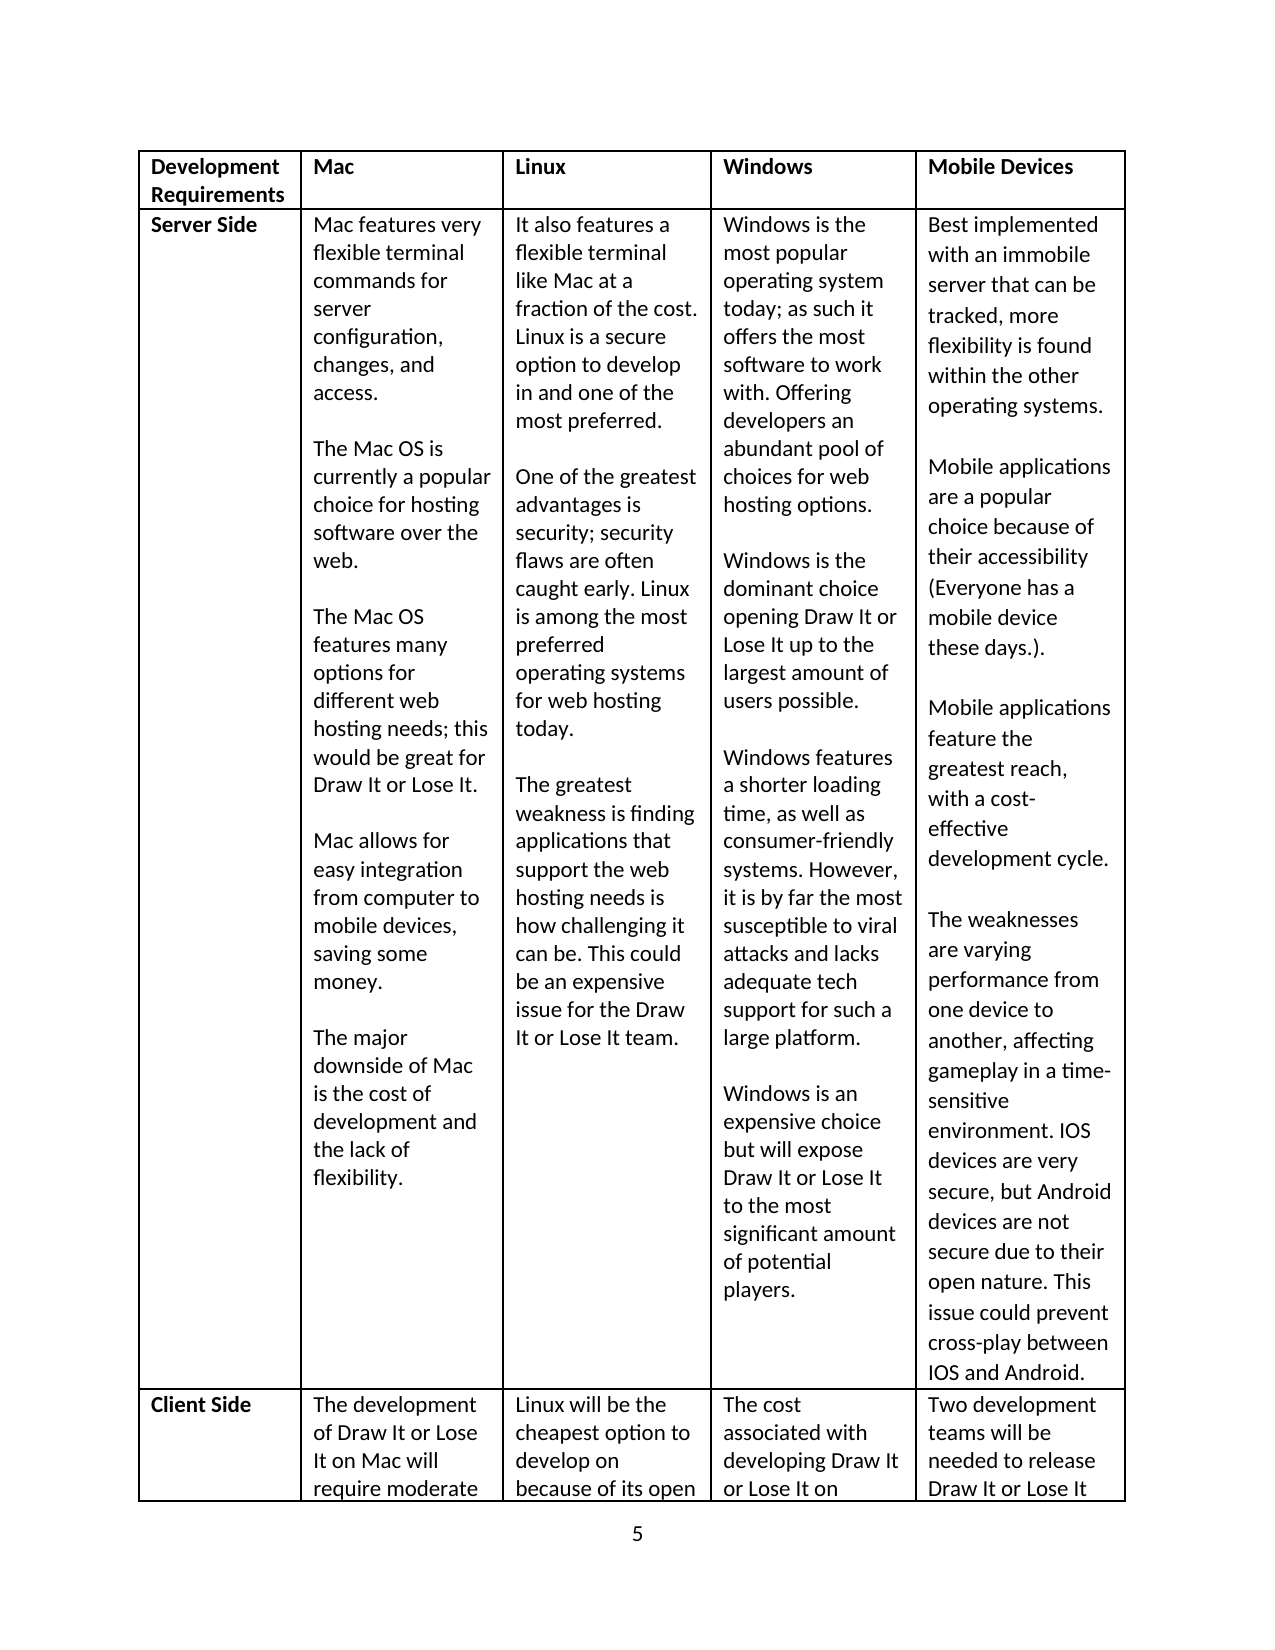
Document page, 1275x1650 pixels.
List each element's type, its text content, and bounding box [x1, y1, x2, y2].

table_header Mac [302, 152, 502, 208]
table_cell Windows is the most popular operating system today; as such it offers the most software to work with. Offering developers an abundant pool of choices for web hosting options. Windows is the dominant choice opening Draw It or Lose It up to the largest amount of users possible. Windows features a shorter loading time, as well as consumer-friendly systems. However, it is by far the most susceptible to viral attacks and lacks adequate tech support for such a large platform. Windows is an expensive choice but will expose Draw It or Lose It to the most significant amount of potential players. [712, 210, 915, 1388]
table_cell Client Side [140, 1390, 300, 1500]
table_header Mobile Devices [917, 152, 1124, 208]
table_header Development Requirements [140, 152, 300, 208]
table_cell Mac features very flexible terminal commands for server configuration, changes, and access. The Mac OS is currently a popular choice for hosting software over the web. The Mac OS features many options for different web hosting needs; this would be great for Draw It or Lose It. Mac allows for easy integration from computer to mobile devices, saving some money. The major downside of Mac is the cost of development and the lack of flexibility. [302, 210, 502, 1388]
table_header Windows [712, 152, 915, 208]
table_cell Server Side [140, 210, 300, 1388]
table_cell Linux will be the cheapest option to develop on because of its open nature. However, this will be the most challenging option to monetize though. Linux will also be the hardest to develop, requiring the most expertise and time to complete the project. Because Linux is the cheapest option, spending more money on the development team behind the application is advisable. [504, 1390, 710, 1500]
table_cell Best implemented with an immobile server that can be tracked, more flexibility is found within the other operating systems. Mobile applications are a popular choice because of their accessibility (Everyone has a mobile device these days.). Mobile applications feature the greatest reach, with a cost-effective development cycle. The weaknesses are varying performance from one device to another, affecting gameplay in a time-sensitive environment. IOS devices are very secure, but Android devices are not secure due to their open nature. This issue could prevent cross-play between IOS and Android. [917, 210, 1124, 1388]
table_cell It also features a flexible terminal like Mac at a fraction of the cost. Linux is a secure option to develop in and one of the most preferred. One of the greatest advantages is security; security flaws are often caught early. Linux is among the most preferred operating systems for web hosting today. The greatest weakness is finding applications that support the web hosting needs is how challenging it can be. This could be an expensive issue for the Draw It or Lose It team. [504, 210, 710, 1388]
table_header Linux [504, 152, 710, 208]
